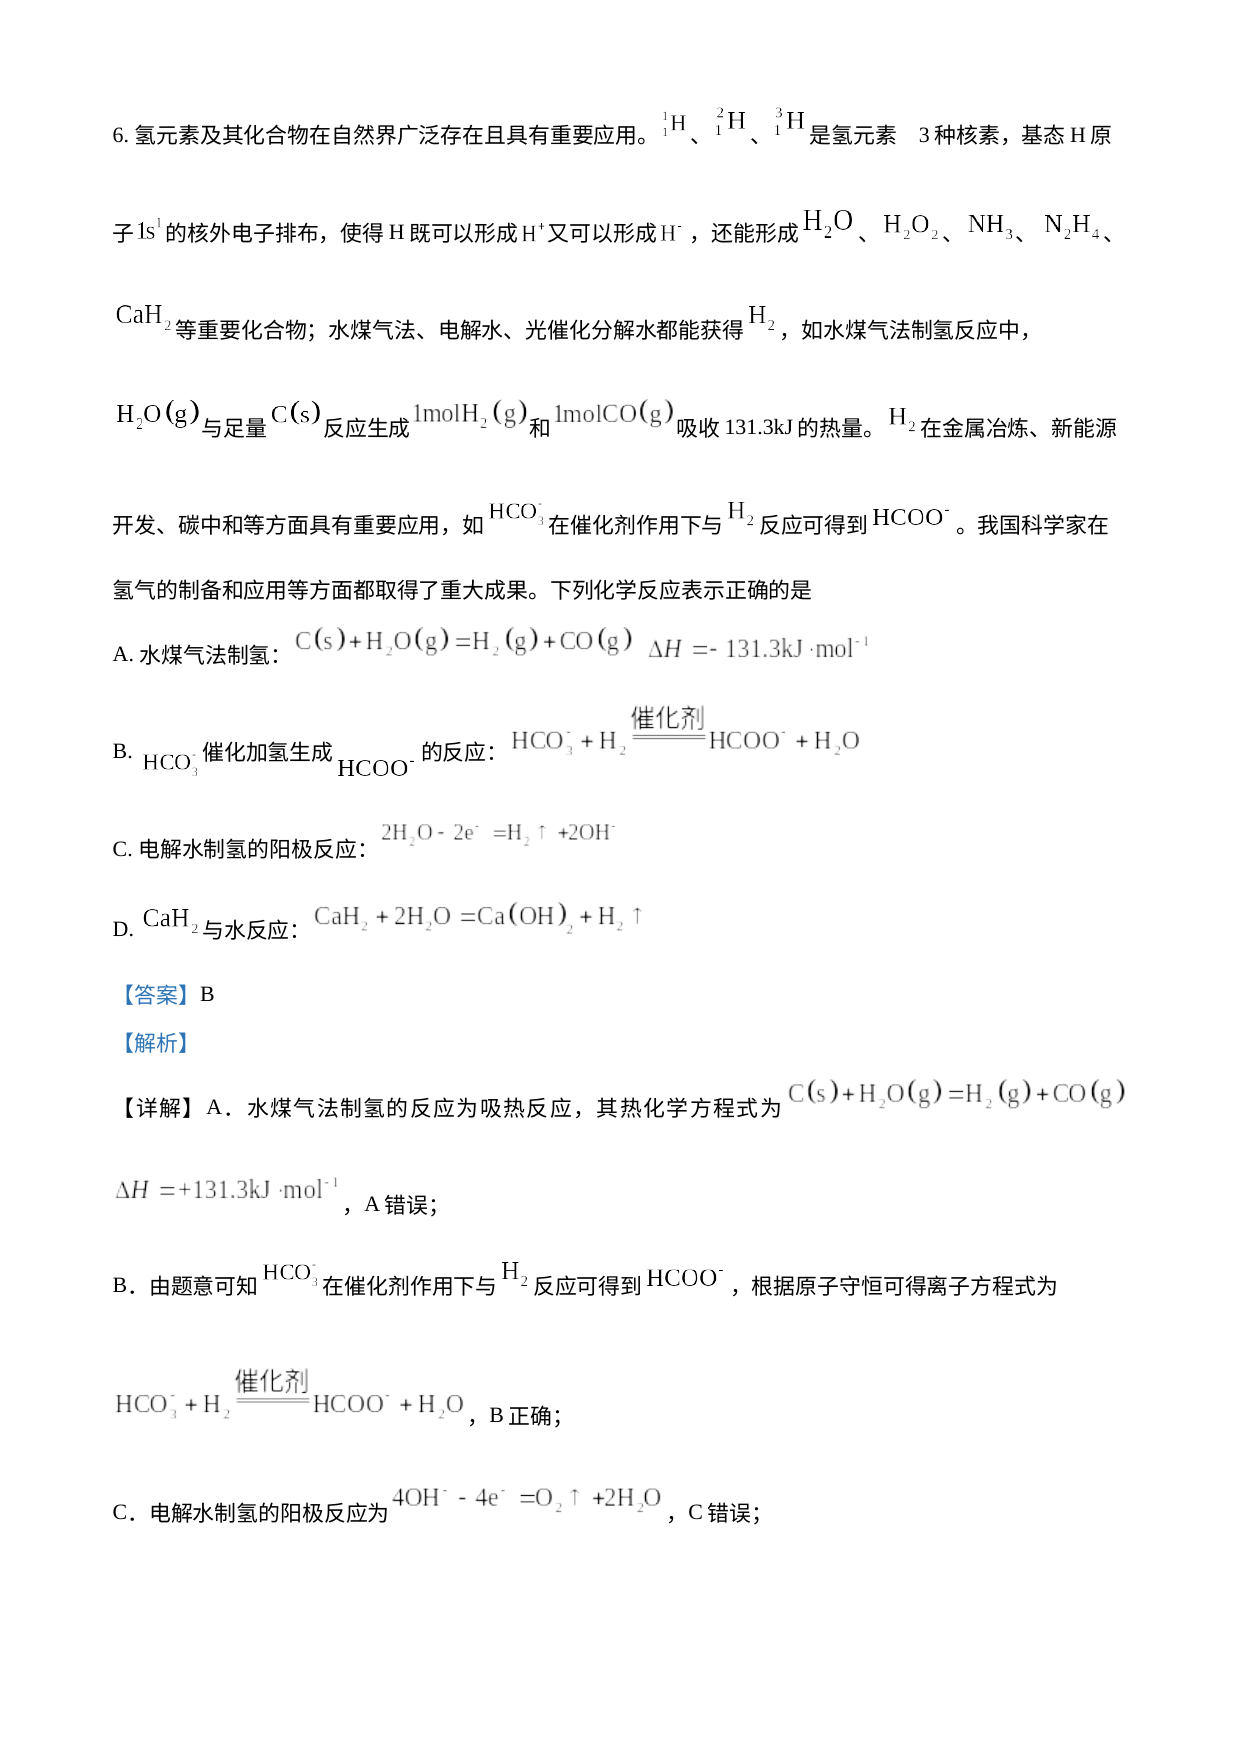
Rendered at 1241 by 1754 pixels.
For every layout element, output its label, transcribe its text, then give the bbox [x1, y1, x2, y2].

text 6. 氢元素及其化合物在自然界广泛存在且具有重要应用。、、是氢元素3种核素，基态H原子的核外电子排布，使得H既可以形成又可以形成，还能形成、、、、等重要化合物；水煤气法、电解水、光催化分解水都能获得，如水煤气法制氢反应中，与足量反应生成和吸收131.3kJ的热量。在金属冶炼、新能源开发、碳中和等方面具有重要应用，如在催化剂作用下与反应可得到。我国科学家在氢气的制备和应用等方面都取得了重大成果。下列化学反应表示正确的是 [112, 102, 1128, 606]
text B. 催化加氢生成的反应： [112, 702, 1128, 800]
text 【答案】B [112, 977, 1128, 1010]
text B．由题意可知在催化剂作用下与反应可得到，根据原子守恒可得离子方程式为，B正确； [112, 1252, 1128, 1463]
text C. 电解水制氢的阳极反应： [112, 816, 1128, 881]
text 【详解】A．水煤气法制氢的反应为吸热反应，其热化学方程式为 ，A错误； [112, 1074, 1128, 1236]
text C．电解水制氢的阳极反应为，C错误； [112, 1479, 1128, 1544]
text 【解析】 [112, 1026, 1128, 1058]
text A. 水煤气法制氢： [112, 621, 1128, 686]
text D. 与水反应： [112, 896, 1128, 961]
